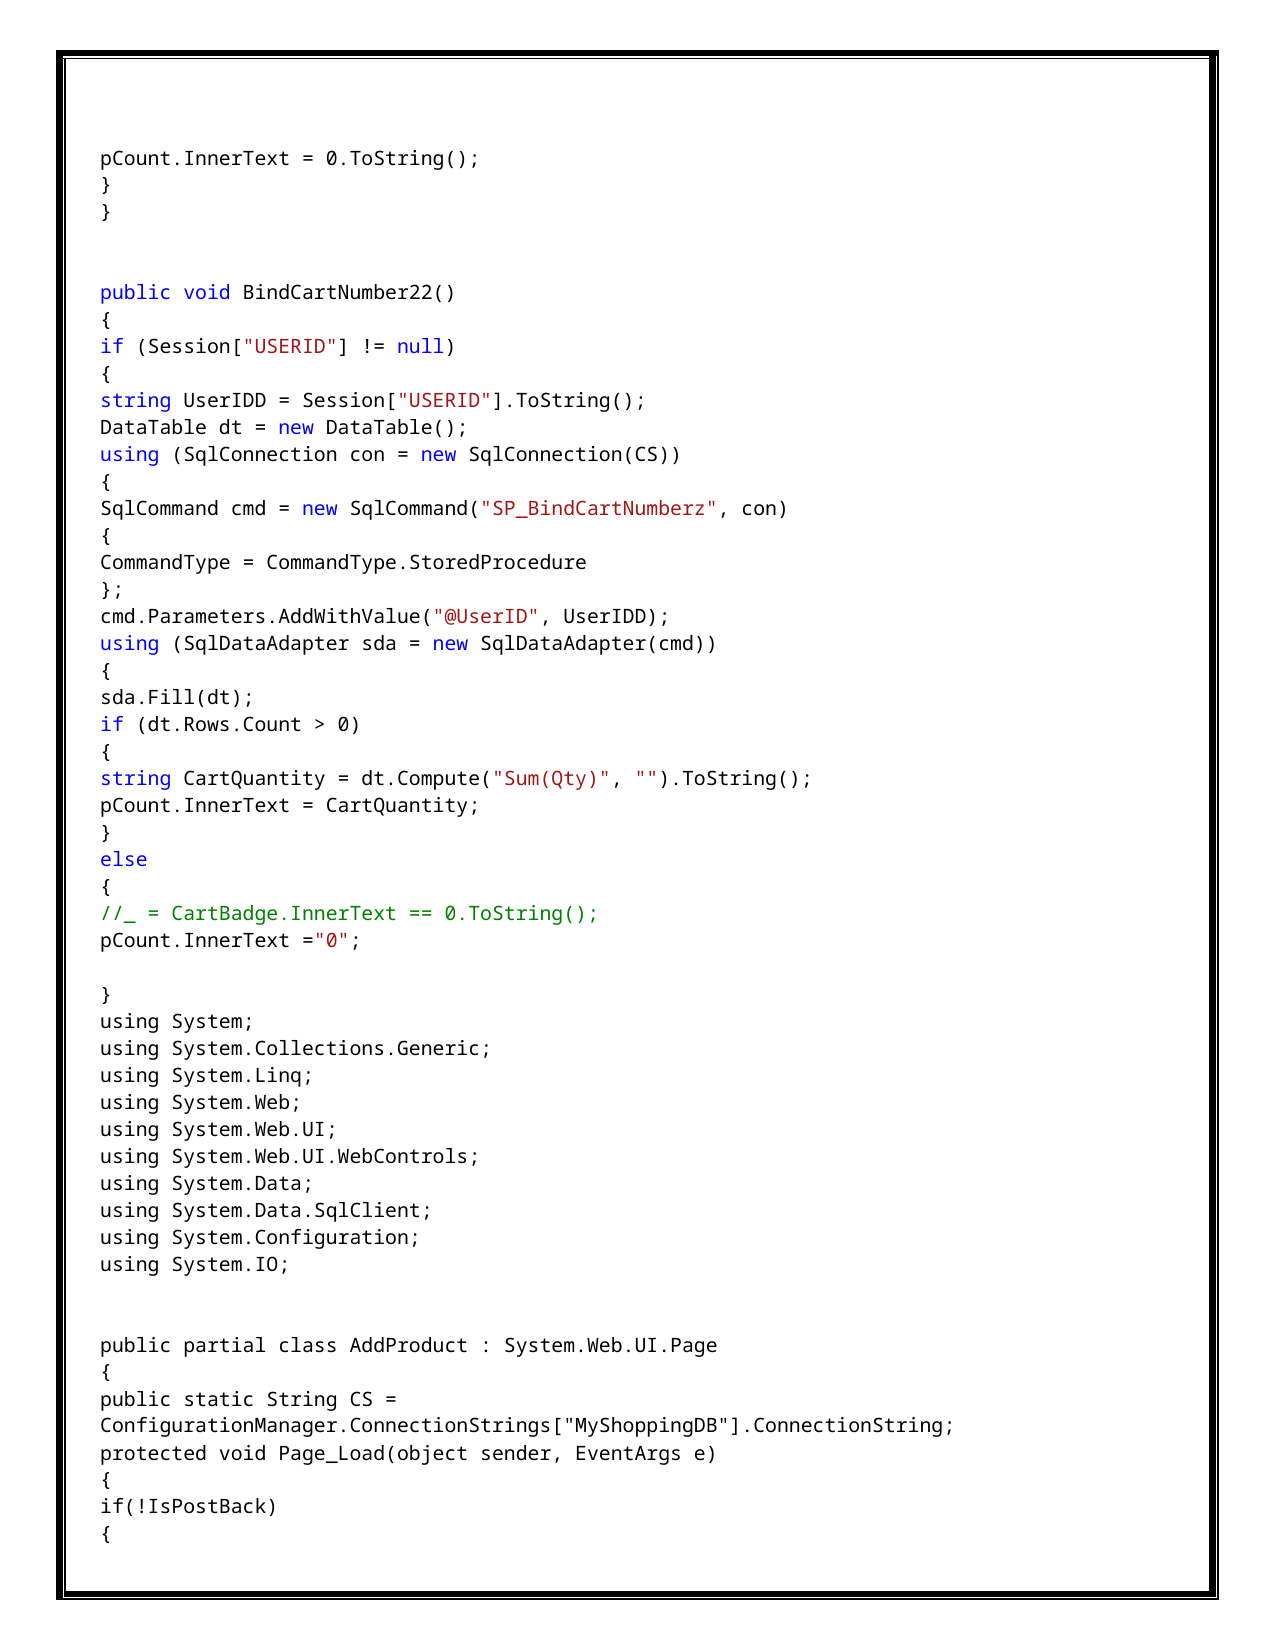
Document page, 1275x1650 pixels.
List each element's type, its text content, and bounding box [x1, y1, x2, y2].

text { [100, 306, 1209, 333]
text using System.Web; [100, 1088, 1209, 1115]
text } [100, 818, 1209, 845]
text using System.IO; [100, 1250, 1209, 1277]
text } [100, 171, 1209, 198]
text SqlCommand cmd = new SqlCommand("SP_BindCartNumberz", con) [100, 494, 1209, 521]
text { [100, 656, 1209, 683]
text { [100, 737, 1209, 764]
text pCount.InnerText ="0"; [100, 926, 1209, 953]
text using System.Collections.Generic; [100, 1034, 1209, 1061]
text public partial class AddProduct : System.Web.UI.Page [100, 1331, 1209, 1358]
text if (Session["USERID"] != null) [100, 333, 1209, 359]
text using System.Web.UI.WebControls; [100, 1142, 1209, 1169]
text public void BindCartNumber22() [100, 279, 1209, 306]
text if (dt.Rows.Count > 0) [100, 710, 1209, 737]
text { [100, 1466, 1209, 1493]
text DataTable dt = new DataTable(); [100, 413, 1209, 441]
text if(!IsPostBack) [100, 1493, 1209, 1520]
text using System; [100, 1007, 1209, 1034]
text protected void Page_Load(object sender, EventArgs e) [100, 1439, 1209, 1466]
text pCount.InnerText = 0.ToString(); [100, 144, 1209, 171]
text else [100, 845, 1209, 872]
text { [100, 467, 1209, 494]
text using System.Configuration; [100, 1223, 1209, 1250]
text pCount.InnerText = CartQuantity; [100, 791, 1209, 818]
text using (SqlDataAdapter sda = new SqlDataAdapter(cmd)) [100, 629, 1209, 656]
text string UserIDD = Session["USERID"].ToString(); [100, 387, 1209, 413]
text { [100, 1358, 1209, 1385]
text }; [100, 575, 1209, 602]
text using System.Data.SqlClient; [100, 1196, 1209, 1223]
text { [100, 1520, 1209, 1547]
text sda.Fill(dt); [100, 683, 1209, 710]
text using System.Data; [100, 1169, 1209, 1196]
text } [100, 198, 1209, 225]
text using (SqlConnection con = new SqlConnection(CS)) [100, 441, 1209, 467]
text using System.Linq; [100, 1061, 1209, 1088]
text //_ = CartBadge.InnerText == 0.ToString(); [100, 899, 1209, 926]
text { [100, 872, 1209, 899]
text cmd.Parameters.AddWithValue("@UserID", UserIDD); [100, 602, 1209, 629]
text CommandType = CommandType.StoredProcedure [100, 548, 1209, 575]
text { [100, 359, 1209, 387]
text string CartQuantity = dt.Compute("Sum(Qty)", "").ToString(); [100, 764, 1209, 791]
text using System.Web.UI; [100, 1115, 1209, 1142]
text } [100, 980, 1209, 1007]
text { [100, 521, 1209, 548]
text public static String CS = ConfigurationManager.ConnectionStrings["MyShoppingDB"].ConnectionString; [100, 1385, 1209, 1439]
